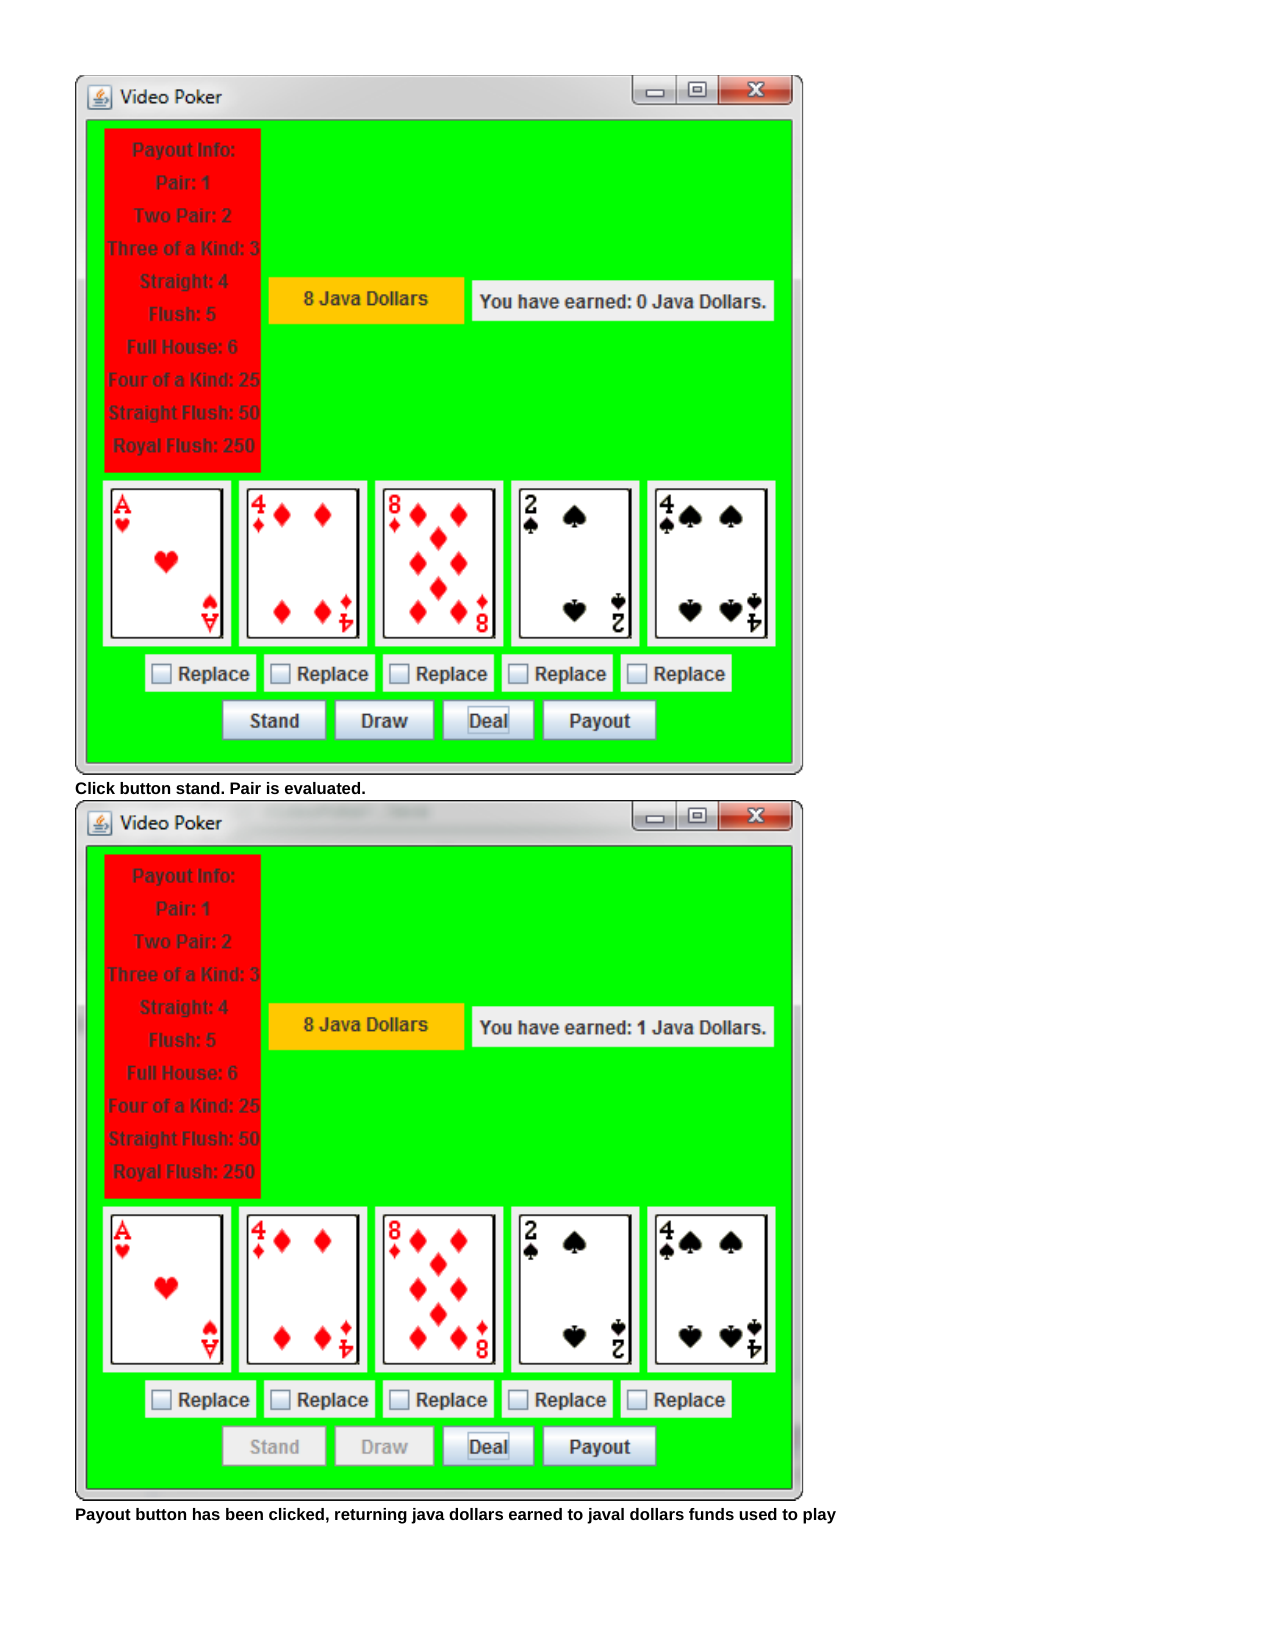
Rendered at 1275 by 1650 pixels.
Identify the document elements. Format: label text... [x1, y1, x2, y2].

text Payout button has been clicked, returning java dollars earned to javal dollars funds used to play [75, 1505, 1200, 1524]
picture [75, 75, 804, 775]
text Click button stand. Pair is evaluated. [75, 779, 1200, 798]
picture [75, 800, 804, 1501]
